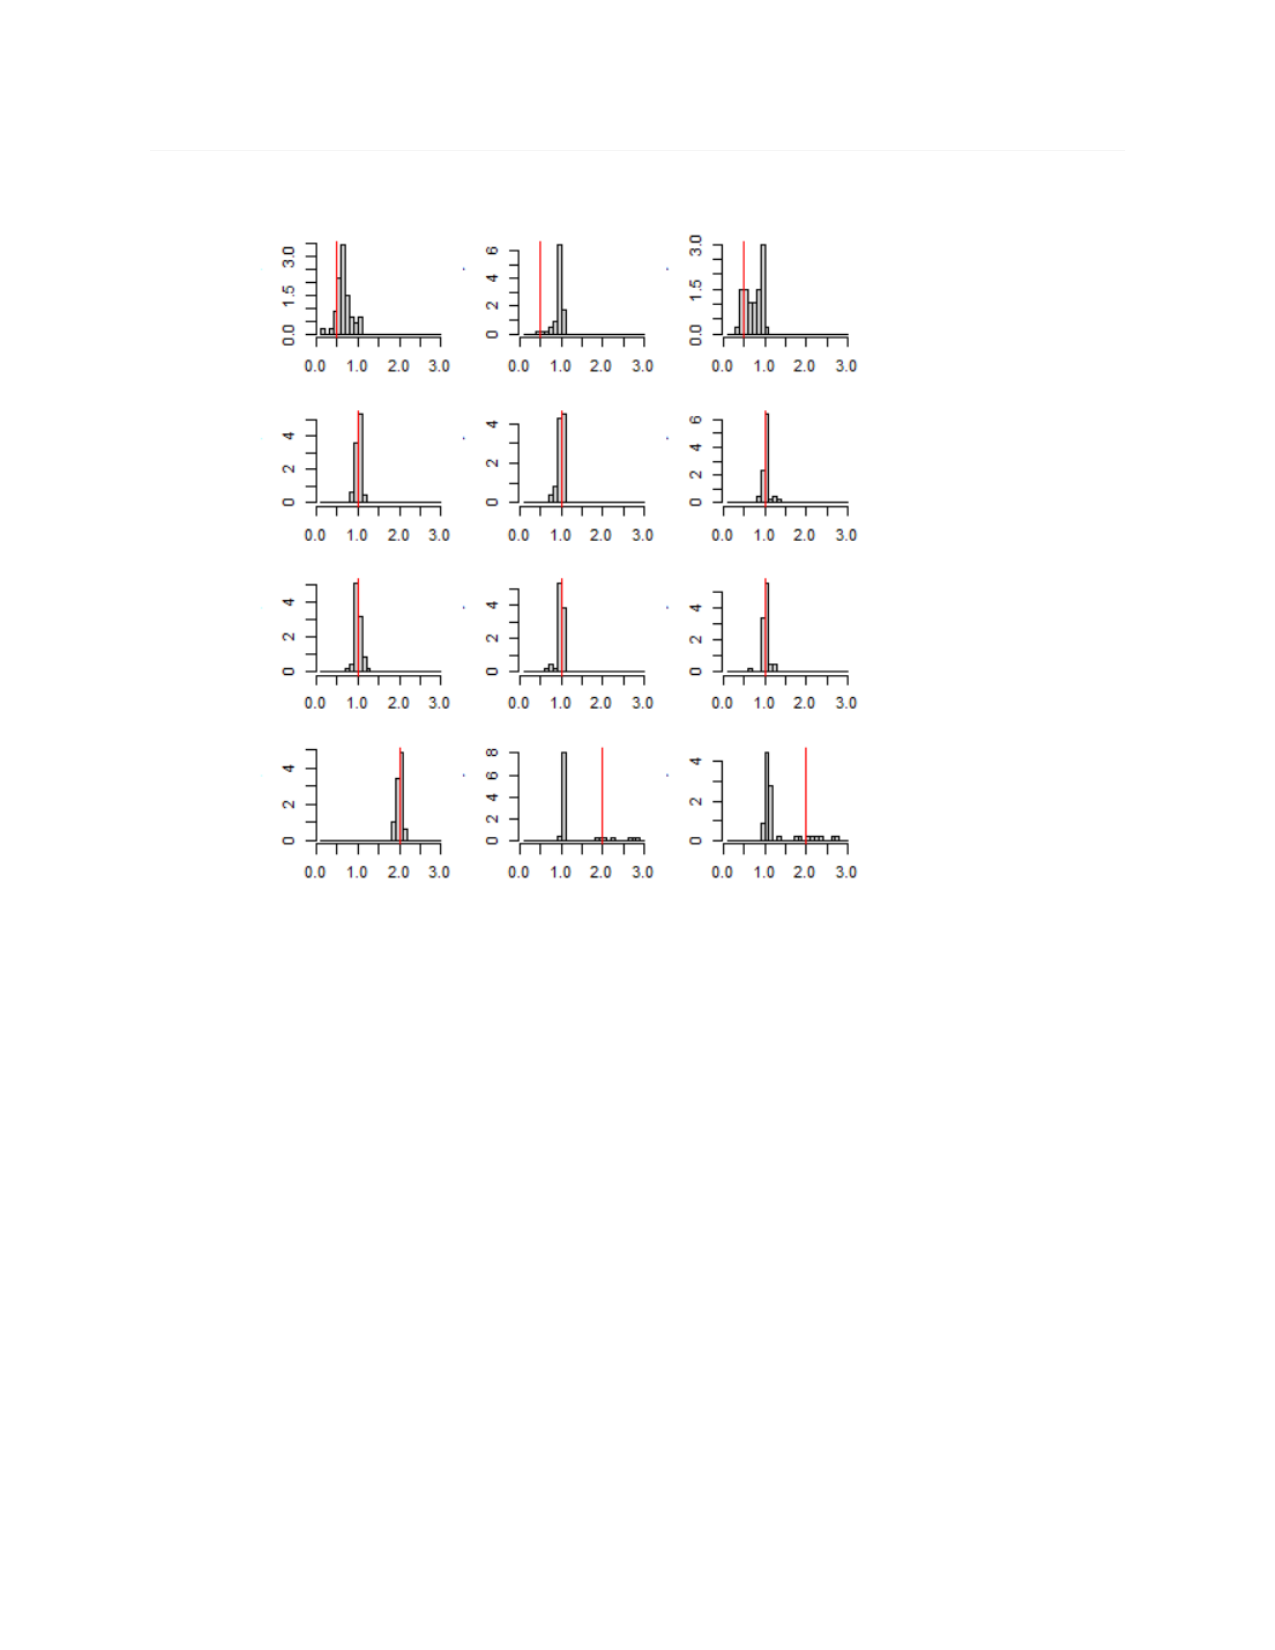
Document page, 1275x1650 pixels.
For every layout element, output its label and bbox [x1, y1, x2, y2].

picture [150, 150, 1125, 1007]
